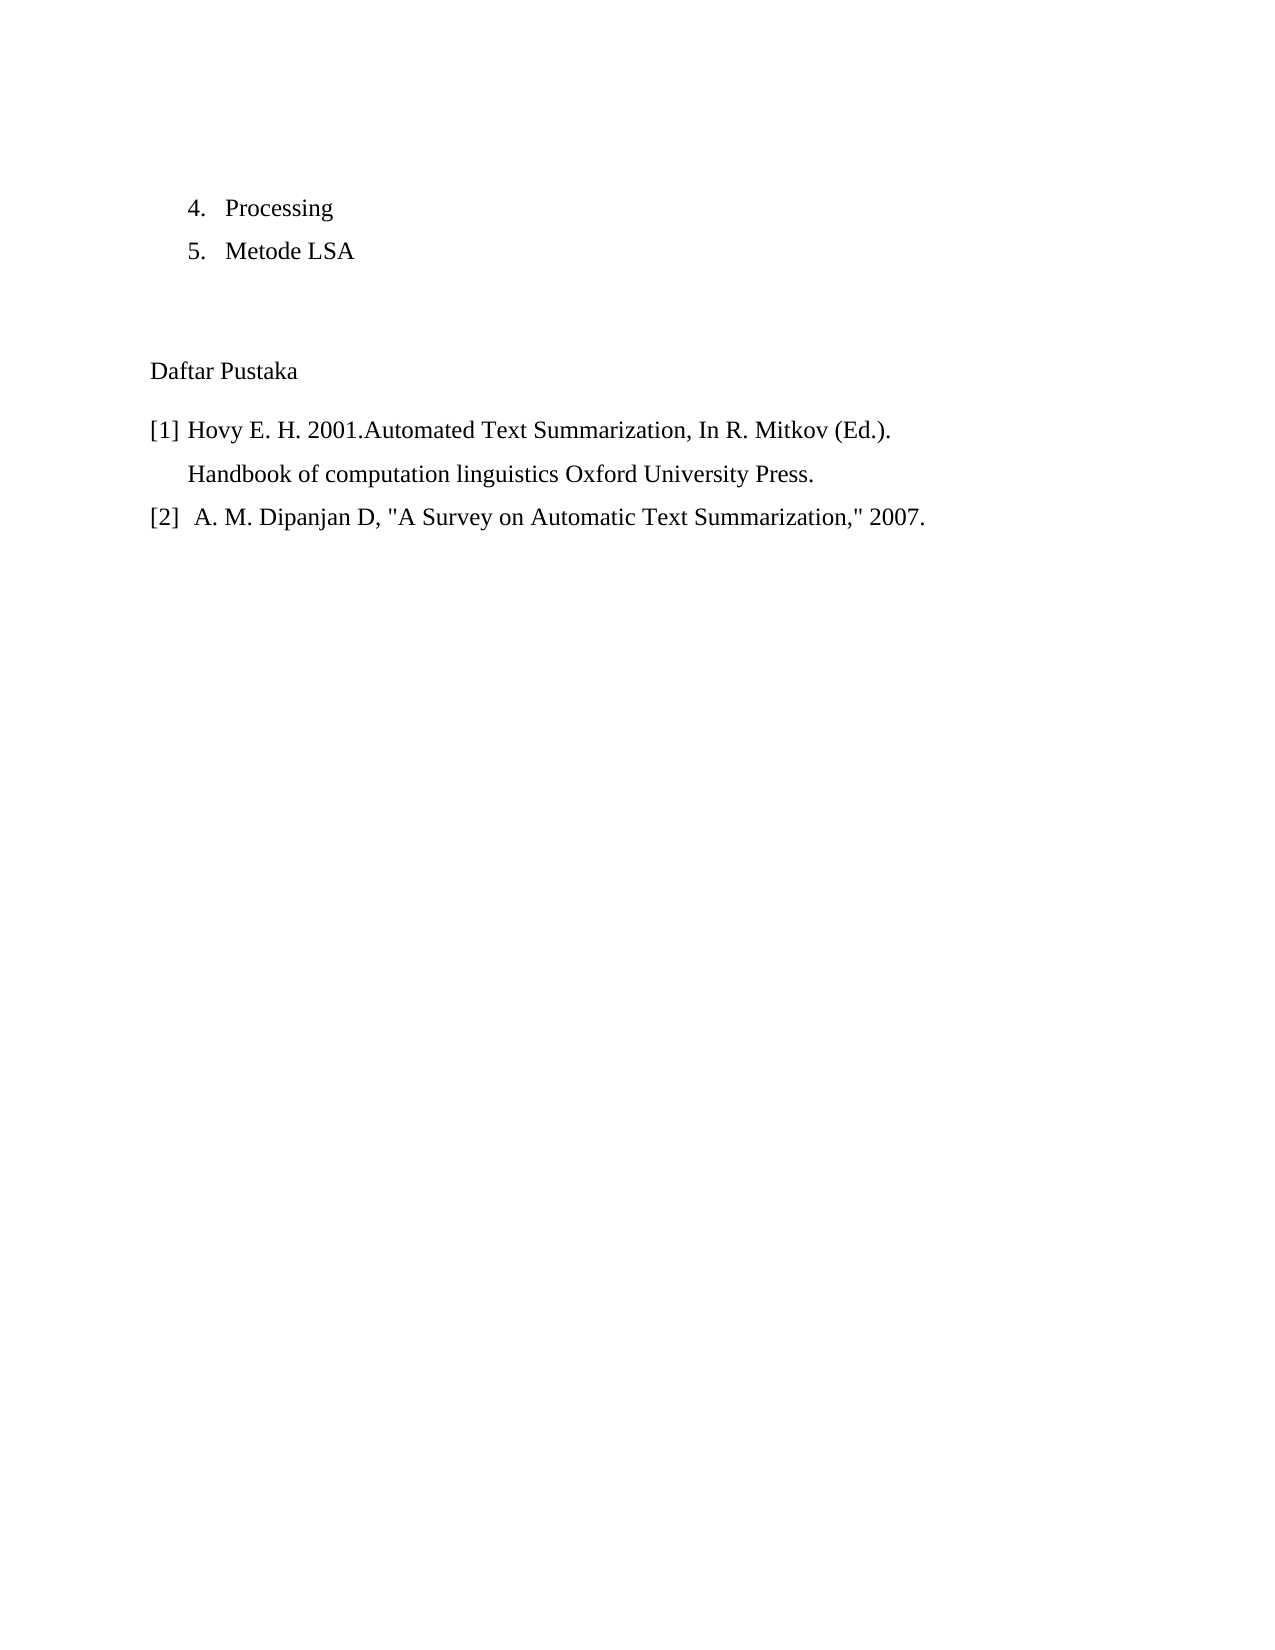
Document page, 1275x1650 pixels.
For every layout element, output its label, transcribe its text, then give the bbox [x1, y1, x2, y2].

list Processing [187, 193, 1125, 222]
list A. M. Dipanjan D, "A Survey on Automatic Text Summarization," 2007. [150, 502, 1125, 531]
text Daftar Pustaka [150, 356, 1125, 384]
list Hovy E. H. 2001.Automated Text Summarization, In R. Mitkov (Ed.). [150, 416, 1125, 444]
list Metode LSA [187, 236, 1125, 265]
list Handbook of computation linguistics Oxford University Press. [187, 459, 1125, 487]
